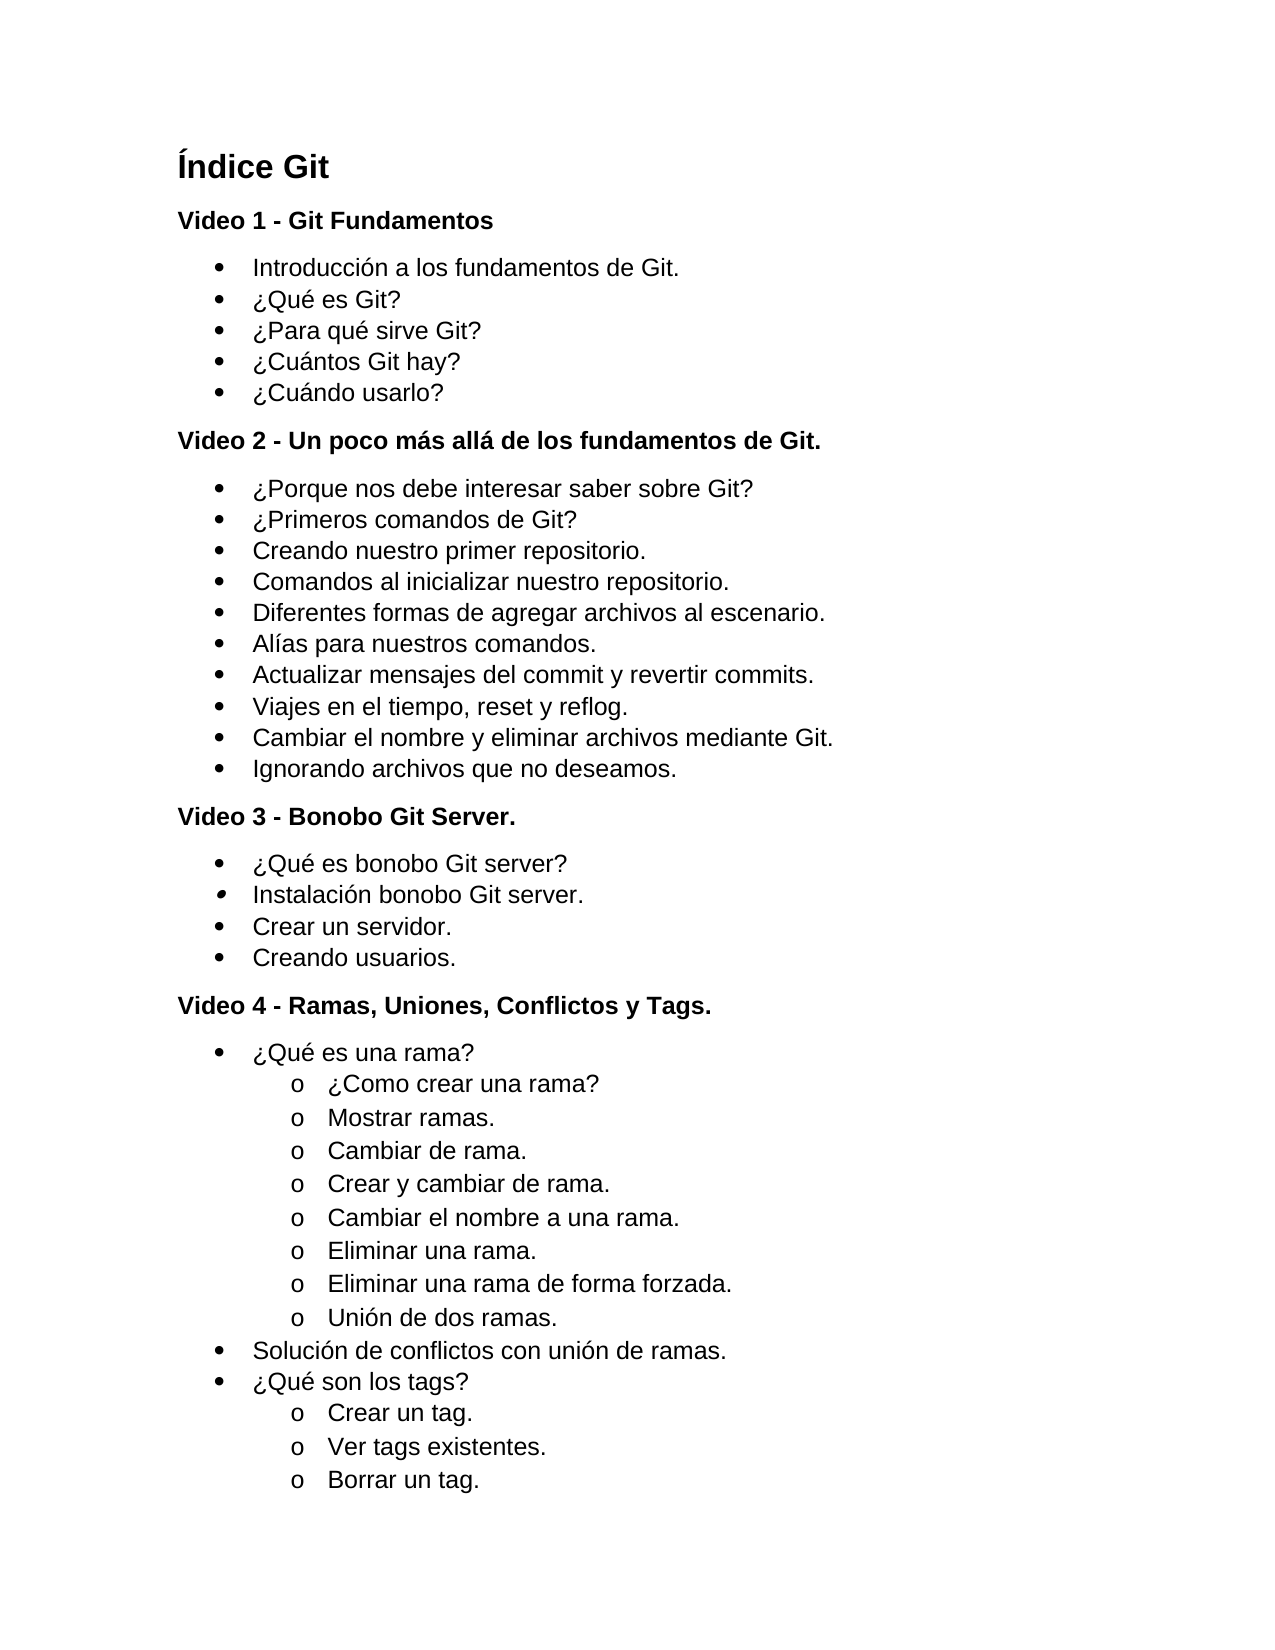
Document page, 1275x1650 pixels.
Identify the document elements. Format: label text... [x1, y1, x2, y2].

list ¿Porque nos debe interesar saber sobre Git? [215, 473, 1098, 502]
text Índice Git [177, 148, 1098, 186]
text Video 4 - Ramas, Uniones, Conflictos y Tags. [177, 991, 1098, 1019]
list Cambiar de rama. [290, 1136, 1098, 1167]
list Comandos al inicializar nuestro repositorio. [215, 567, 1098, 596]
list ¿Cuántos Git hay? [215, 347, 1098, 376]
list ¿Qué son los tags? [215, 1367, 1098, 1396]
list Crear un tag. [290, 1398, 1098, 1429]
list Eliminar una rama de forma forzada. [290, 1269, 1098, 1300]
list ¿Qué es Git? [215, 284, 1098, 313]
list Crear un servidor. [215, 912, 1098, 941]
list Ver tags existentes. [290, 1432, 1098, 1463]
list ¿Primeros comandos de Git? [215, 505, 1098, 533]
list Eliminar una rama. [290, 1236, 1098, 1267]
list Crear y cambiar de rama. [290, 1169, 1098, 1200]
text Video 1 - Git Fundamentos [177, 206, 1098, 234]
list ¿Qué es bonobo Git server? [215, 849, 1098, 878]
list ¿Para qué sirve Git? [215, 316, 1098, 344]
list Unión de dos ramas. [290, 1303, 1098, 1334]
list Introducción a los fundamentos de Git. [215, 253, 1098, 282]
list Creando usuarios. [215, 943, 1098, 972]
list Ignorando archivos que no deseamos. [215, 754, 1098, 783]
text Video 3 - Bonobo Git Server. [177, 802, 1098, 830]
list Cambiar el nombre a una rama. [290, 1203, 1098, 1234]
list Instalación bonobo Git server. [215, 881, 1098, 909]
list Creando nuestro primer repositorio. [215, 536, 1098, 565]
list Mostrar ramas. [290, 1103, 1098, 1134]
list ¿Qué es una rama? [215, 1038, 1098, 1067]
list Viajes en el tiempo, reset y reflog. [215, 692, 1098, 720]
list Solución de conflictos con unión de ramas. [215, 1336, 1098, 1365]
list Diferentes formas de agregar archivos al escenario. [215, 598, 1098, 627]
list ¿Como crear una rama? [290, 1069, 1098, 1100]
list Borrar un tag. [290, 1465, 1098, 1496]
list ¿Cuándo usarlo? [215, 378, 1098, 407]
list Actualizar mensajes del commit y revertir commits. [215, 660, 1098, 689]
text Video 2 - Un poco más allá de los fundamentos de Git. [177, 426, 1098, 454]
list Alías para nuestros comandos. [215, 629, 1098, 658]
list Cambiar el nombre y eliminar archivos mediante Git. [215, 723, 1098, 752]
